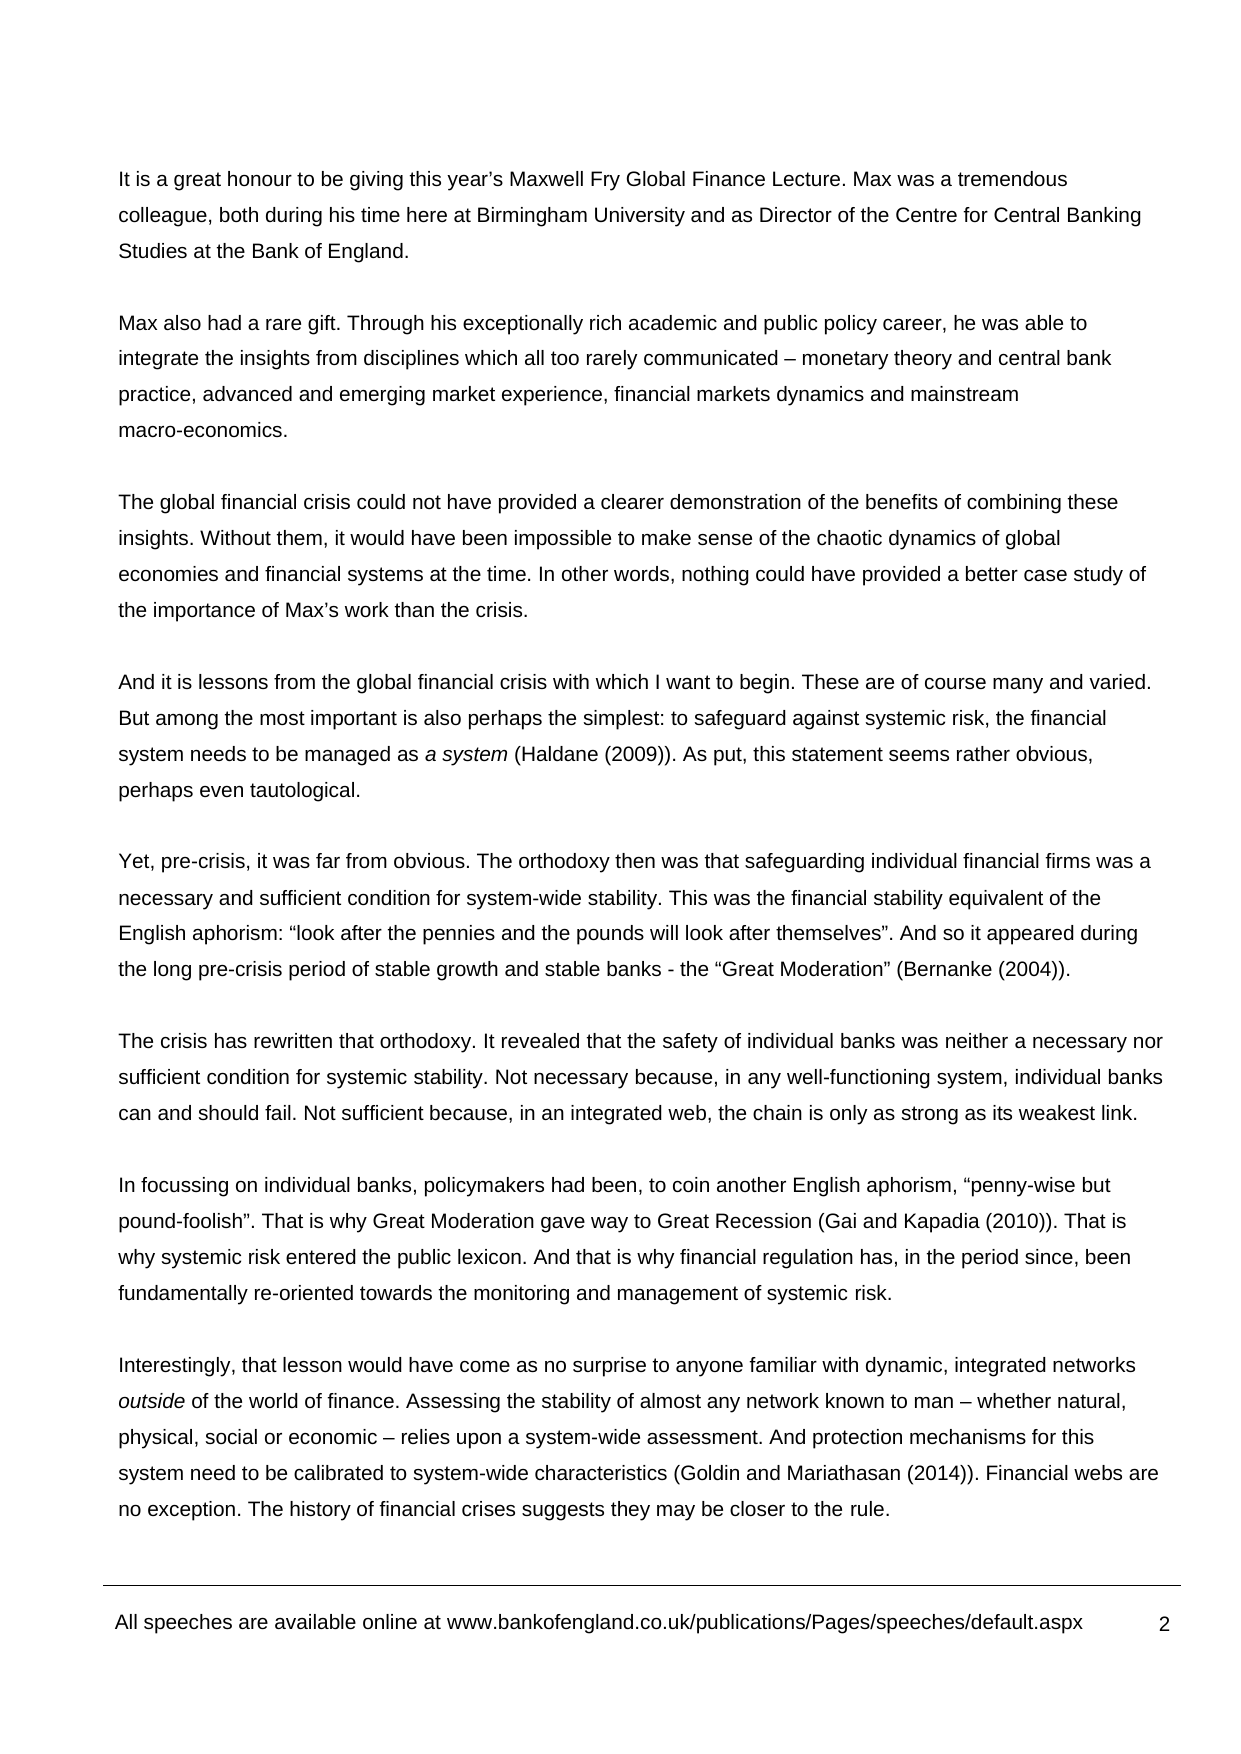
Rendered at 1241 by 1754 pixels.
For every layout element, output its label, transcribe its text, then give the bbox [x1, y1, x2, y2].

text In focussing on individual banks, policymakers had been, to coin another English aphorism, “penny-wise but pound-foolish”. That is why Great Moderation gave way to Great Recession (Gai and Kapadia (2010)). That is why systemic risk entered the public lexicon. And that is why financial regulation has, in the period since, been fundamentally re-oriented towards the monitoring and management of systemic risk. [118, 1173, 1138, 1304]
text The crisis has rewritten that orthodoxy. It revealed that the safety of individual banks was neither a necessary nor sufficient condition for systemic stability. Not necessary because, in any well-functioning system, individual banks can and should fail. Not sufficient because, in an integrated web, the chain is only as strong as its weakest link. [118, 1029, 1165, 1125]
text macro-economics. [118, 418, 1240, 442]
text The global financial crisis could not have provided a clearer demonstration of the benefits of combining these insights. Without them, it would have been impossible to make sense of the chaotic dynamics of global economies and financial systems at the time. In other words, nothing could have provided a better case study of the importance of Max’s work than the crisis. [118, 490, 1160, 622]
text Yet, pre-crisis, it was far from obvious. The orthodoxy then was that safeguarding individual financial firms was a necessary and sufficient condition for system-wide stability. This was the financial stability equivalent of the English aphorism: “look after the pennies and the pounds will look after themselves”. And so it appeared during the long pre-crisis period of stable growth and stable banks - the “Great Moderation” (Bernanke (2004)). [118, 849, 1160, 981]
text It is a great honour to be giving this year’s Maxwell Fry Global Finance Lecture. Max was a tremendous colleague, both during his time here at Birmingham University and as Director of the Centre for Central Banking Studies at the Bank of England. [118, 167, 1144, 262]
text Interestingly, that lesson would have come as no surprise to anyone familiar with dynamic, integrated networks outside of the world of finance. Assessing the stability of almost any network known to man – whether natural, physical, social or economic – relies upon a system-wide assessment. And protection mechanisms for this system need to be calibrated to system-wide characteristics (Goldin and Mariathasan (2014)). Financial webs are no exception. The history of financial crises suggests they may be closer to the rule. [118, 1353, 1163, 1520]
text And it is lessons from the global financial crisis with which I want to begin. These are of course many and varied. But among the most important is also perhaps the simplest: to safeguard against systemic risk, the financial system needs to be managed as a system (Haldane (2009)). As put, this statement seems rather obvious, perhaps even tautological. [118, 670, 1160, 801]
text Max also had a rare gift. Through his exceptionally rich academic and public policy career, he was able to integrate the insights from disciplines which all too rarely communicated – monetary theory and central bank practice, advanced and emerging market experience, financial markets dynamics and mainstream [118, 310, 1114, 406]
